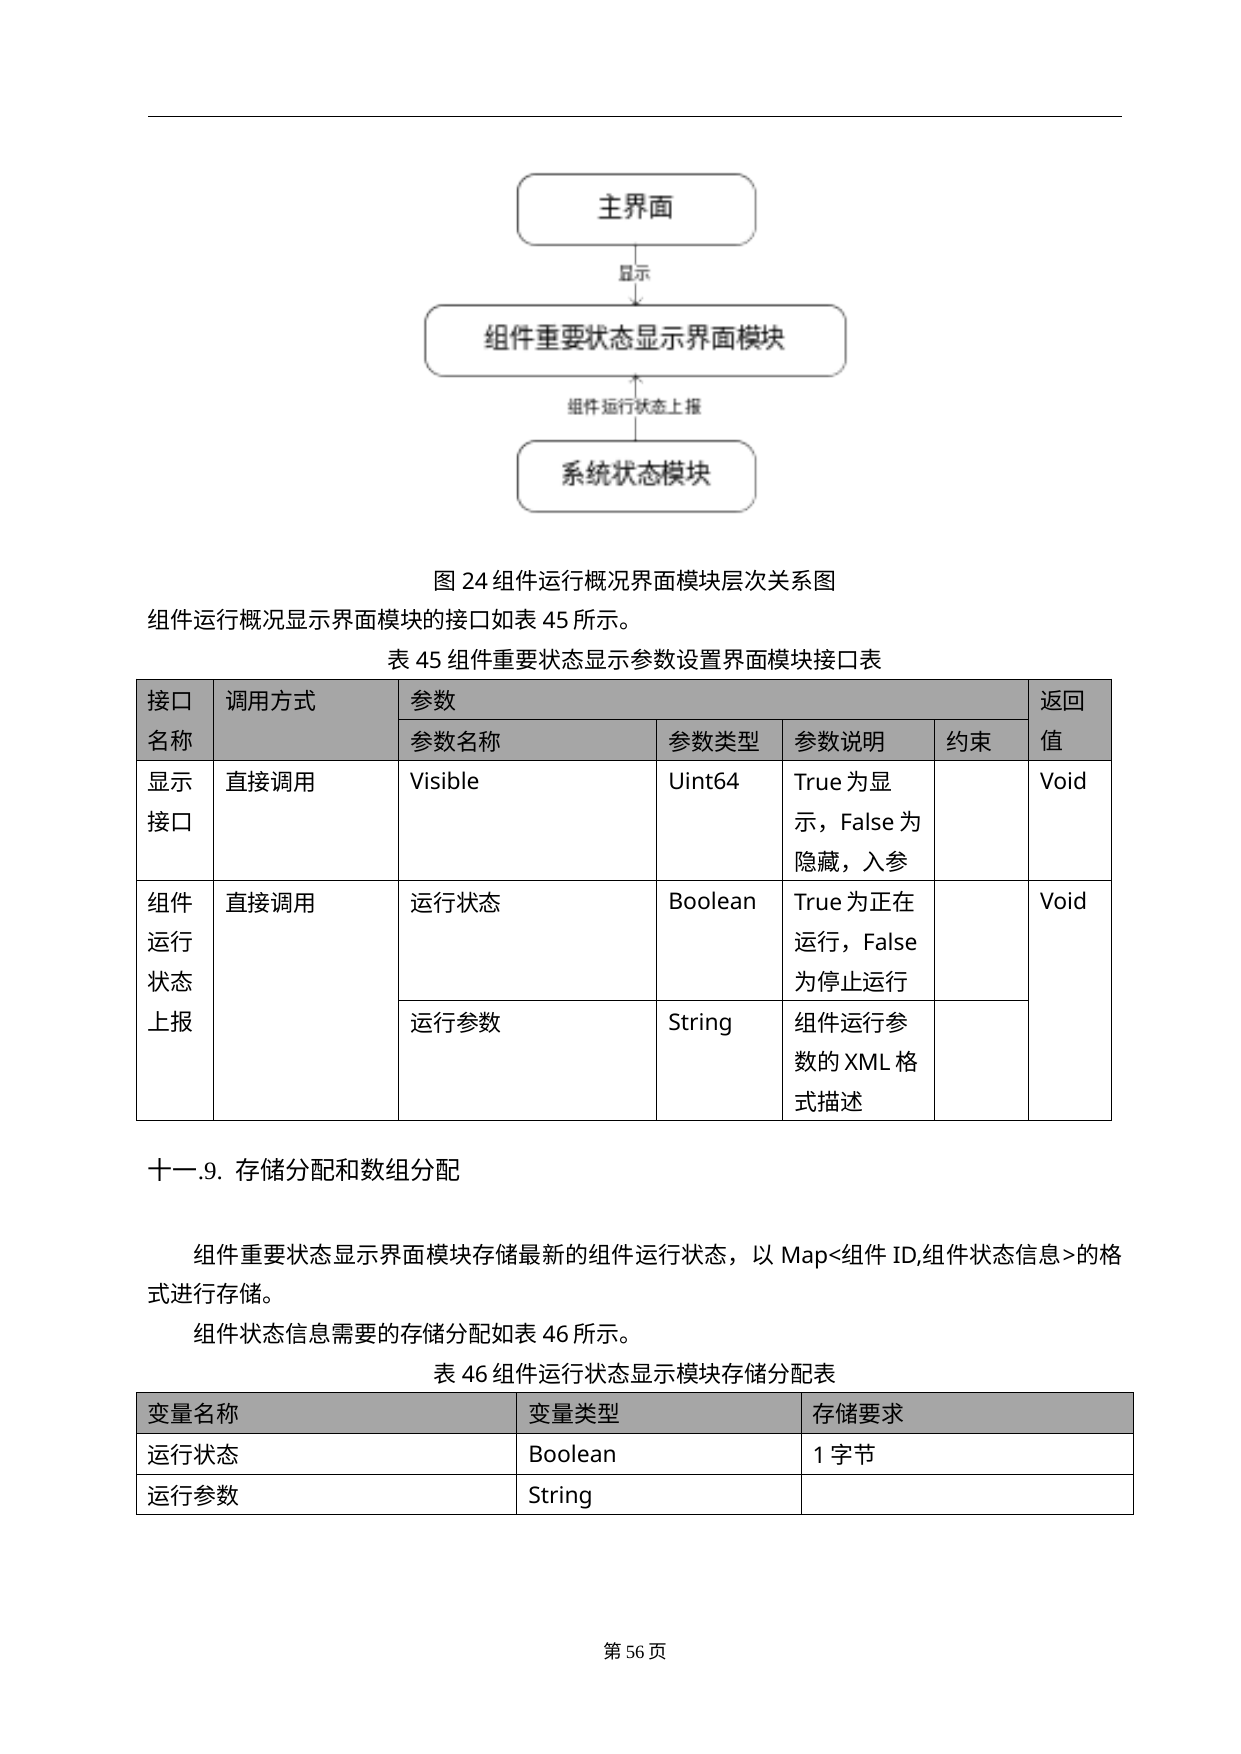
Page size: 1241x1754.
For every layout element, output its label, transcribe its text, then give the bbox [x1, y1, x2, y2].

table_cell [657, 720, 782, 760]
subtitle 存储分配和数组分配 [148, 1148, 1122, 1188]
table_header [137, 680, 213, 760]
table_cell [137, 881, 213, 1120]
text 表 46组件运行状态显示模块存储分配表 [148, 1352, 1122, 1392]
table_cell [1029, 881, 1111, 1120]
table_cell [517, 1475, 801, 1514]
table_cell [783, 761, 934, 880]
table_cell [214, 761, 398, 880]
text 图 24组件运行概况界面模块层次关系图 [148, 559, 1122, 599]
text 组件重要状态显示界面模块存储最新的组件运行状态，以Map<组件ID,组件状态信息>的格式进行存储。 [148, 1233, 1122, 1313]
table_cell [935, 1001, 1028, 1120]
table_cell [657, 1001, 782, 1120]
text 组件状态信息需要的存储分配如表 46所示。 [148, 1313, 1122, 1352]
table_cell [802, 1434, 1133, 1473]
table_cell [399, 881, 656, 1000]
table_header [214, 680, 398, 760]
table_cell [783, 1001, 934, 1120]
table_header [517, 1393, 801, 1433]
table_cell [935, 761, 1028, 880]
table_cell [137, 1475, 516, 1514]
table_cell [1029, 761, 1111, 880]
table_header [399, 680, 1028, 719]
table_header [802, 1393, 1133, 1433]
text 表 45 组件重要状态显示参数设置界面模块接口表 [148, 639, 1122, 678]
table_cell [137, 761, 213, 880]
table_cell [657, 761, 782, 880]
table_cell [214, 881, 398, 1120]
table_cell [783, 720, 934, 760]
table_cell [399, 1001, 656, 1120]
text 组件运行概况显示界面模块的接口如表 45所示。 [148, 599, 1122, 639]
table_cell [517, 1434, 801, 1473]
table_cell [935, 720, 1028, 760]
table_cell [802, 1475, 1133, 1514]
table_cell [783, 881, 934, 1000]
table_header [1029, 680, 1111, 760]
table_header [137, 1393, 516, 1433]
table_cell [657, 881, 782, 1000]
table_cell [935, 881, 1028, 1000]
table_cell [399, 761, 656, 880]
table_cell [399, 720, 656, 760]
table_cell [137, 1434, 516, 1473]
